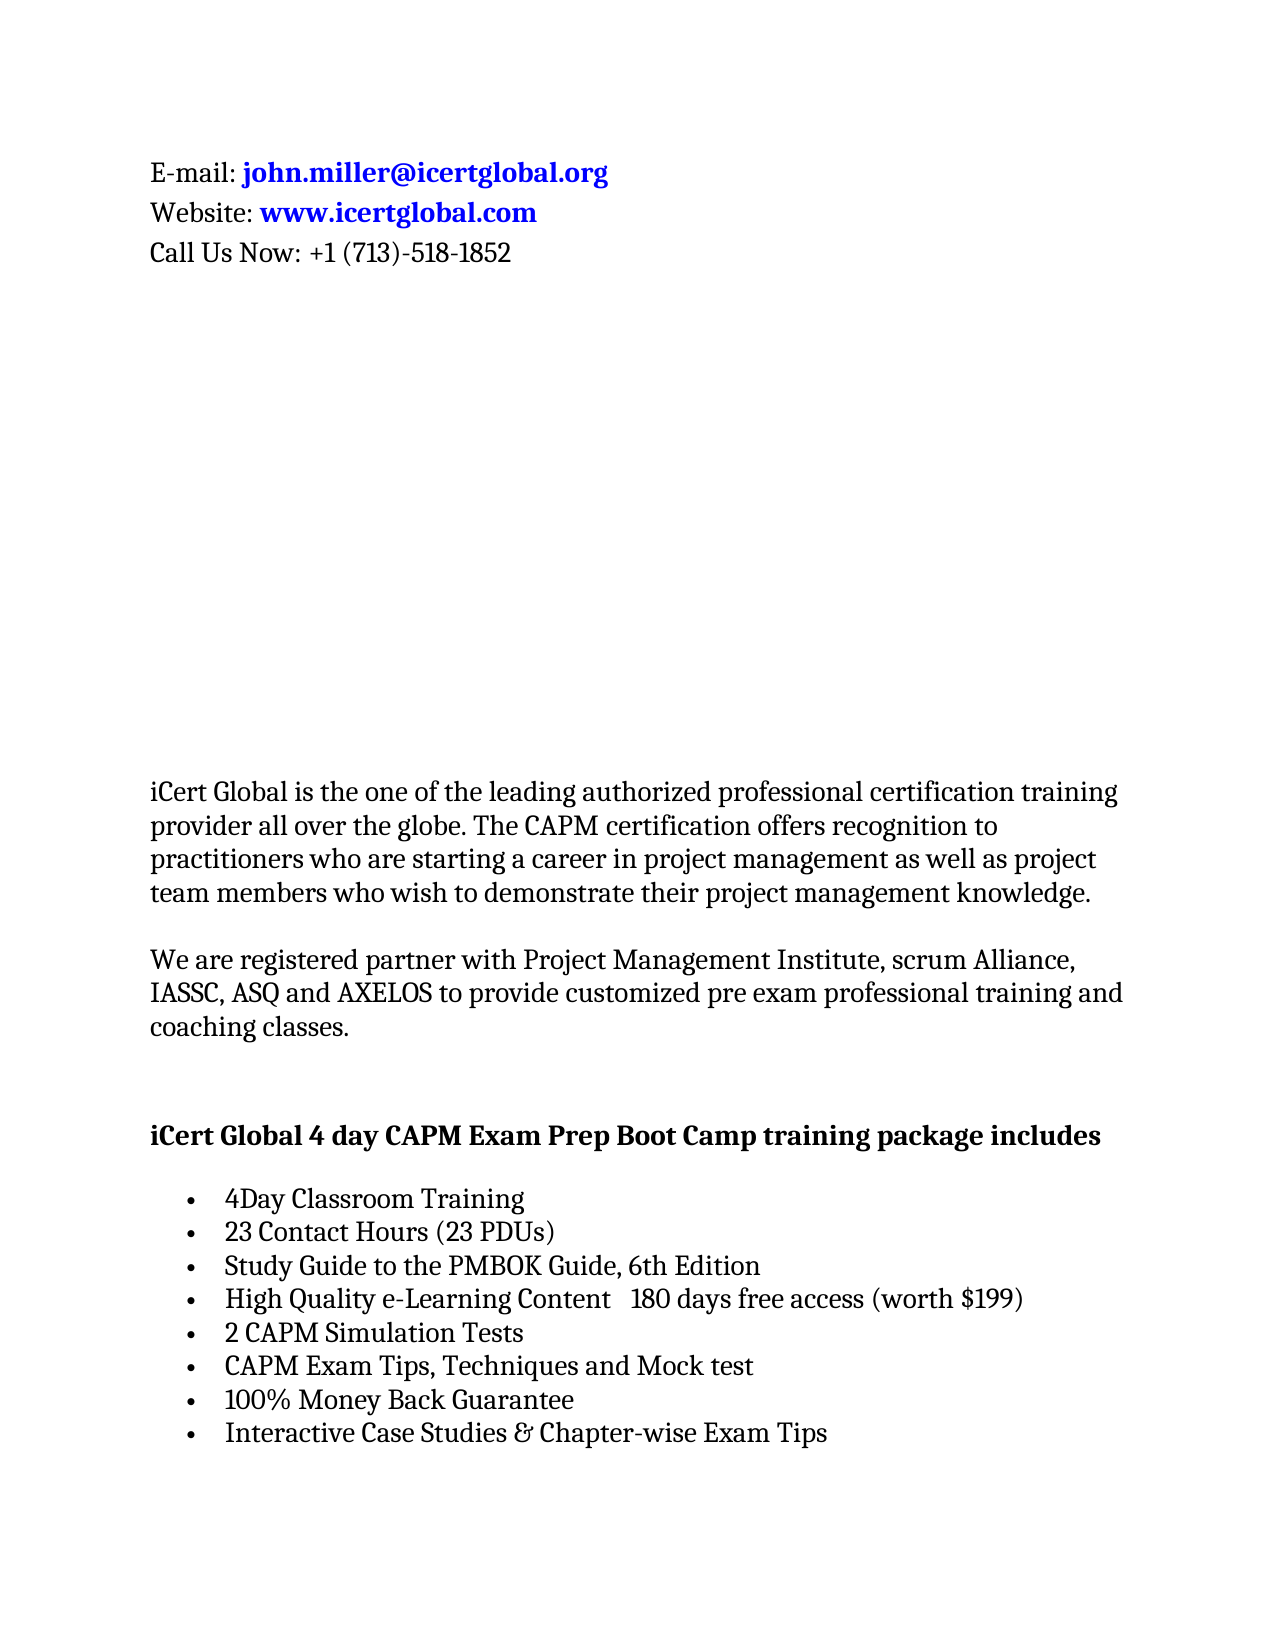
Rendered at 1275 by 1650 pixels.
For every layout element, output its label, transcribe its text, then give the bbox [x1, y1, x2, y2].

list High Quality e-Learning Content 180 days free access (worth $199) [187, 1282, 1125, 1316]
list CAPM Exam Tips, Techniques and Mock test [187, 1349, 1125, 1383]
list 23 Contact Hours (23 PDUs) [187, 1215, 1125, 1249]
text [150, 150, 1125, 270]
subtitle iCert Global is the one of the leading authorized professional certification training provider all over the globe. The CAPM certification offers recognition to practitioners who are starting a career in project management as well as project team members who wish to demonstrate their project management knowledge. We are registered partner with Project Management Institute, scrum Alliance, IASSC, ASQ and AXELOS to provide customized pre exam professional training and coaching classes. [150, 320, 1125, 1043]
list 4Day Classroom Training [187, 1182, 1125, 1215]
text iCert Global 4 day CAPM Exam Prep Boot Camp training package includes [150, 1073, 1125, 1153]
list Study Guide to the PMBOK Guide, 6th Edition [187, 1249, 1125, 1282]
list Interactive Case Studies & Chapter-wise Exam Tips [187, 1417, 1125, 1450]
list 100% Money Back Guarantee [187, 1383, 1125, 1417]
list 2 CAPM Simulation Tests [187, 1316, 1125, 1349]
